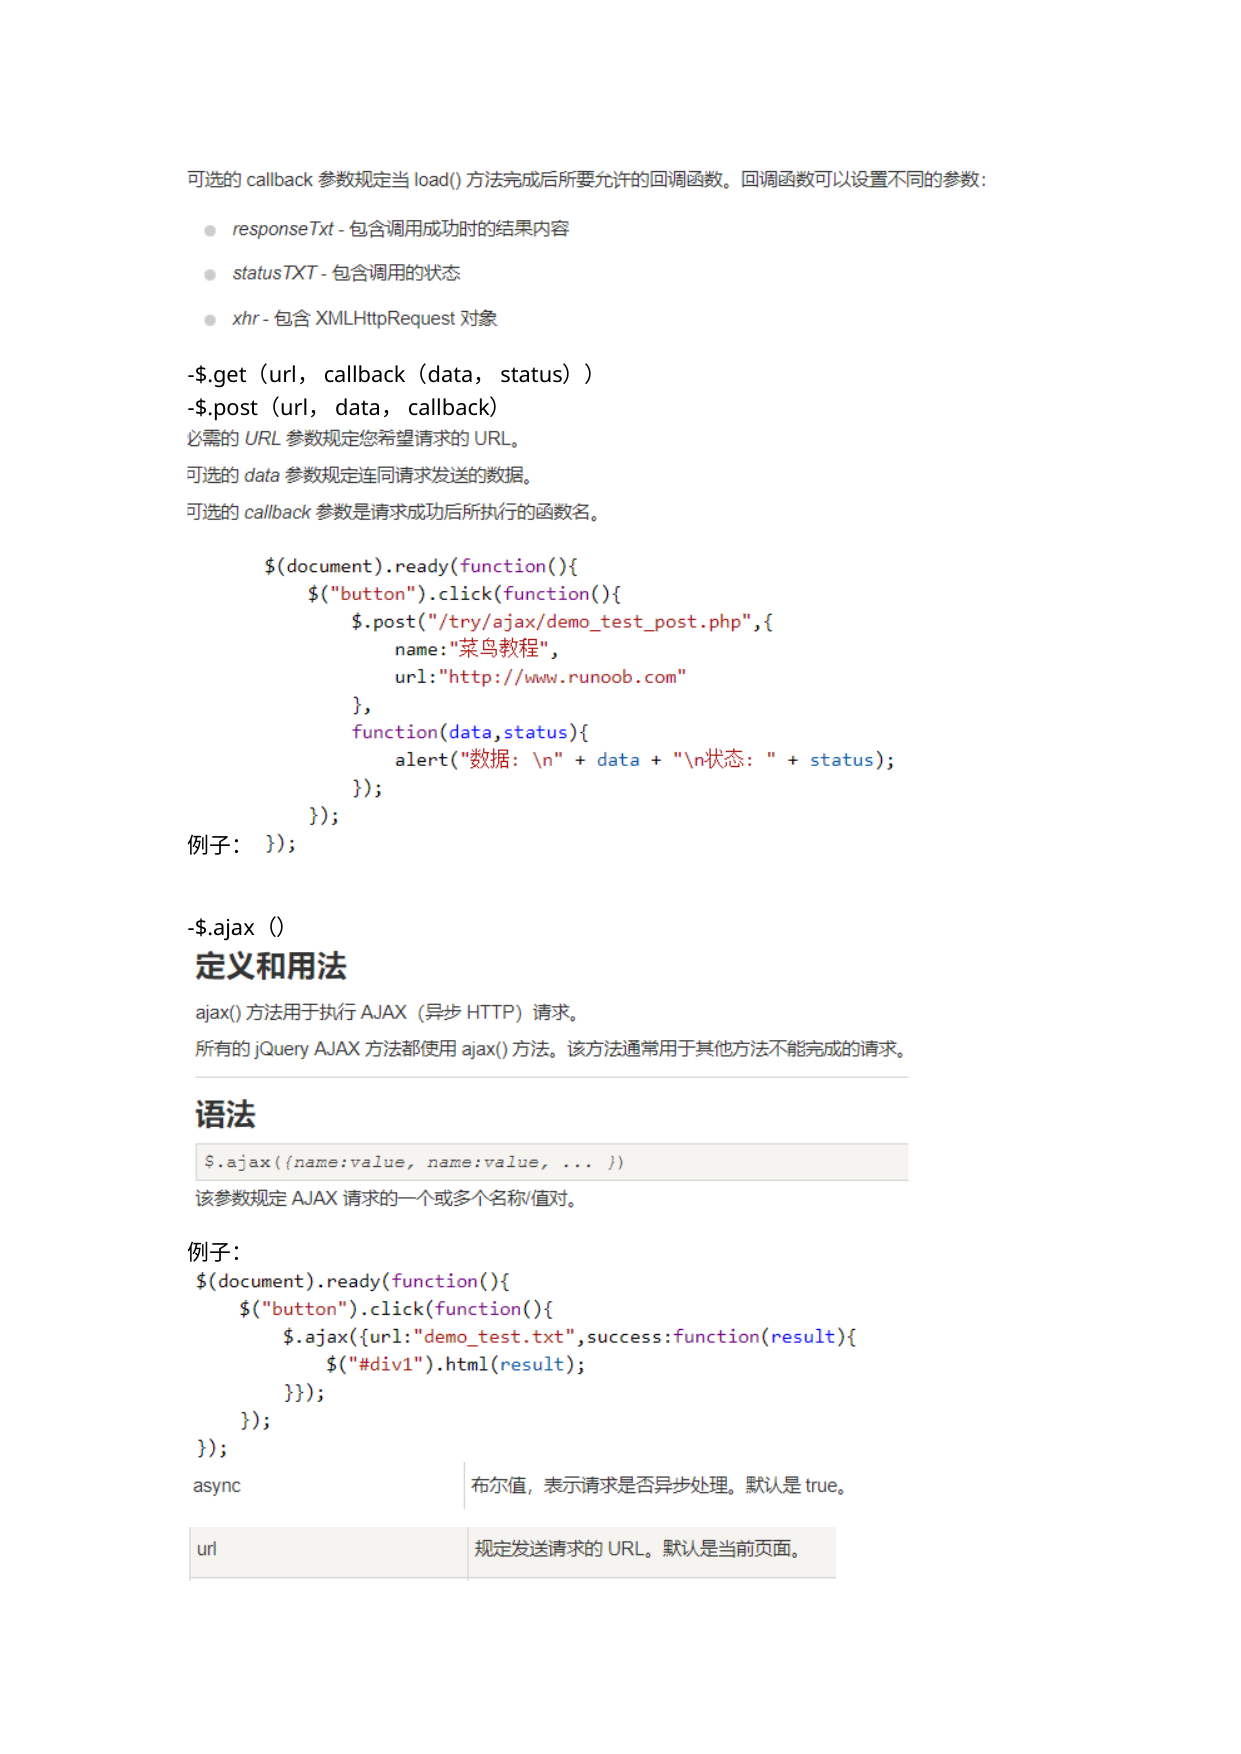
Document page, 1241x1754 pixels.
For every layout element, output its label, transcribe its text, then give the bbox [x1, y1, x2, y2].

picture [187, 942, 909, 1215]
text -$.ajax（） [187, 909, 1053, 942]
text -$.post（url， data， callback） [187, 389, 1053, 422]
picture [187, 1267, 873, 1460]
text 例子： [187, 1234, 1053, 1267]
picture [187, 422, 627, 534]
text -$.get（url， callback（data， status）） [187, 357, 1053, 389]
picture [187, 1527, 837, 1581]
picture [253, 552, 956, 854]
picture [187, 162, 1005, 345]
picture [187, 1462, 851, 1509]
